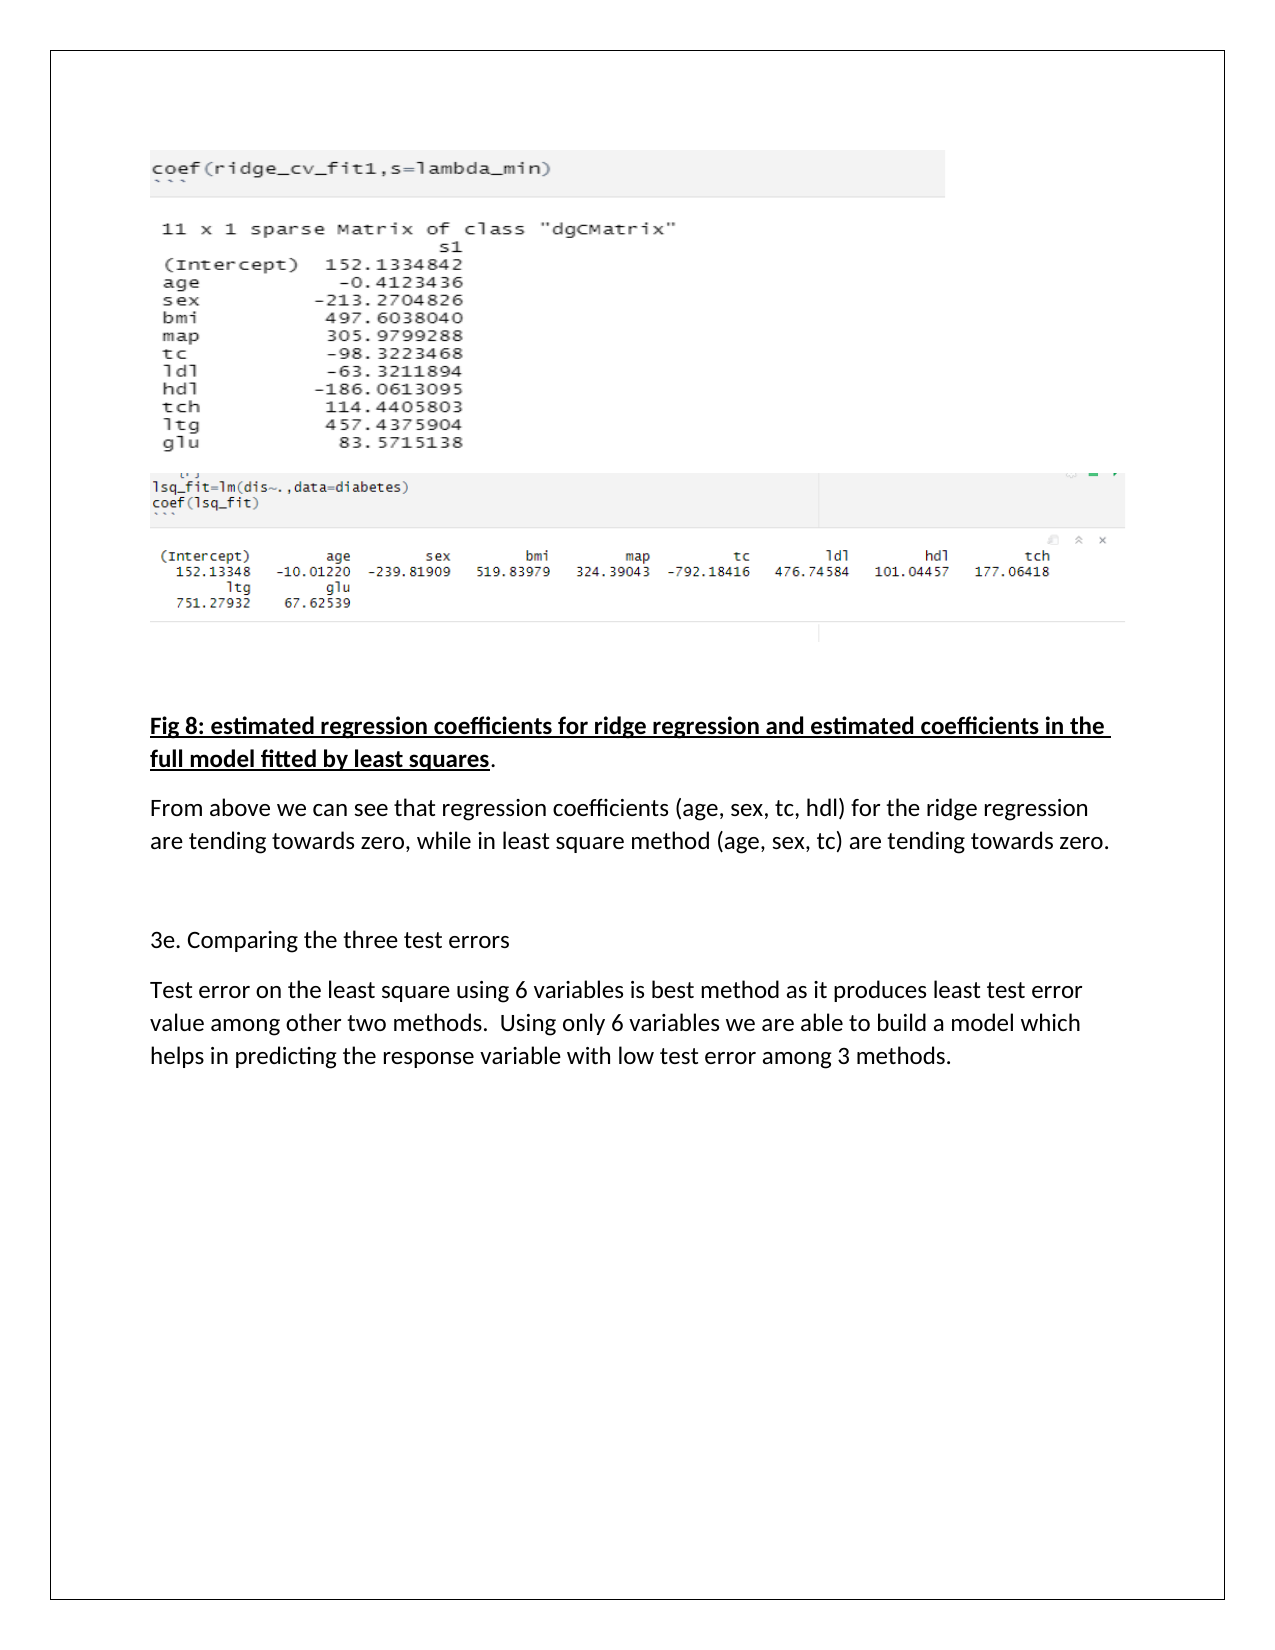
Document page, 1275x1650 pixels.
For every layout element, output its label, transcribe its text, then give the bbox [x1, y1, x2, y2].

text From above we can see that regression coefficients (age, sex, tc, hdl) for the ridge regression are tending towards zero, while in least square method (age, sex, tc) are tending towards zero. [150, 792, 1125, 856]
picture [150, 150, 946, 455]
picture [150, 473, 1125, 642]
text Fig 8: estimated regression coefficients for ridge regression and estimated coefficients in the full model fitted by least squares. [150, 710, 1125, 773]
text 3e. Comparing the three test errors [150, 924, 1125, 955]
text Test error on the least square using 6 variables is best method as it produces least test error value among other two methods. Using only 6 variables we are able to build a model which helps in predicting the response variable with low test error among 3 methods. [150, 974, 1125, 1071]
